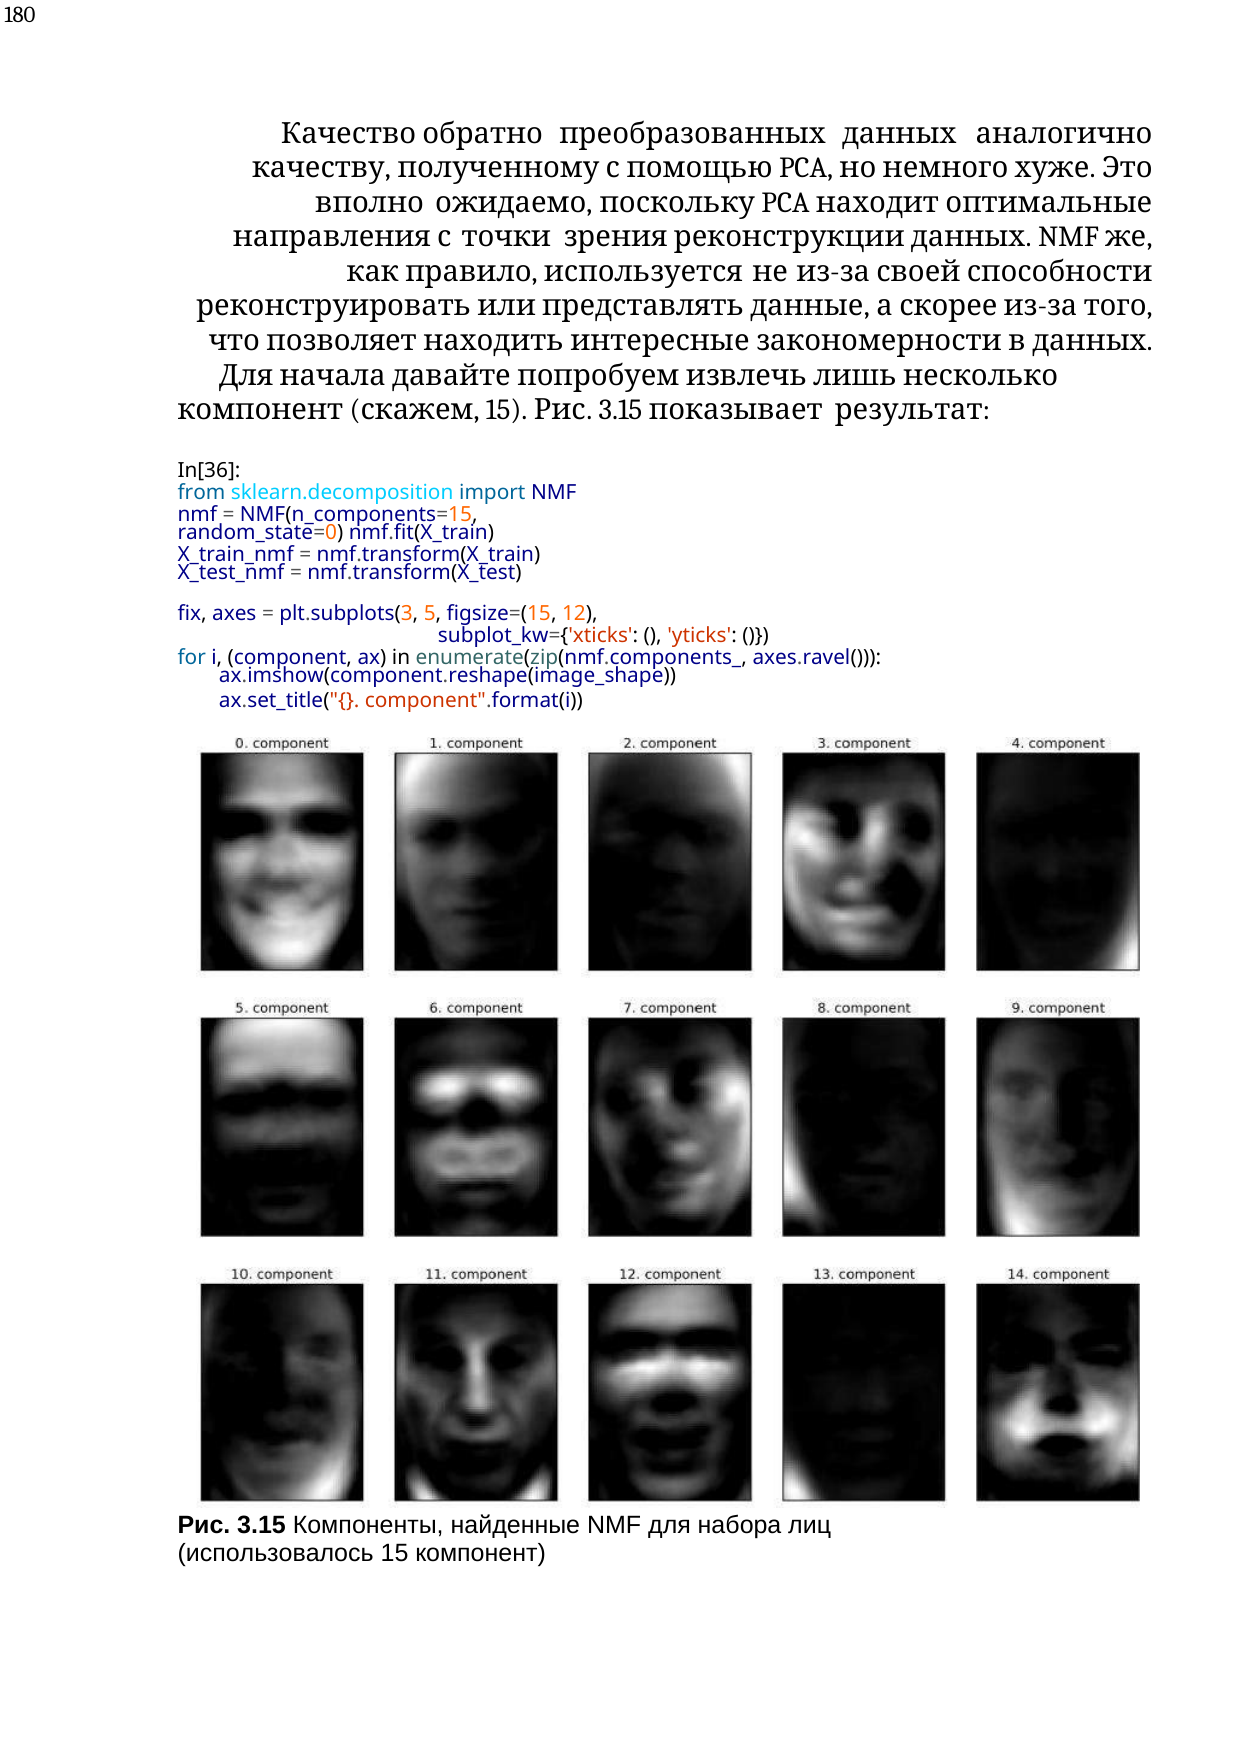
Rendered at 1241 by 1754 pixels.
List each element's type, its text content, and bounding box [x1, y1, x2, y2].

text subplot_kw={'xticks': (), 'yticks': ()}) [438, 626, 1240, 647]
text for i, (component, ax) in enumerate(zip(nmf.components_, axes.ravel())): ax.imshow(component.reshape(image_shape)) [177, 648, 929, 688]
text (использовалось 15 компонент) [177, 1538, 1240, 1567]
picture [196, 737, 1140, 1508]
text In[36]: [177, 458, 1240, 483]
text from sklearn.decomposition import NMF [177, 483, 1240, 504]
text fix, axes = plt.subplots(3, 5, figsize=(15, 12), [177, 601, 1240, 626]
text Для начала давайте попробуем извлечь лишь несколько компонент (скажем, 15). Рис. 3.15 показывает результат: [177, 359, 1152, 427]
text nmf = NMF(n_components=15, random_state=0) nmf.fit(X_train) [177, 506, 616, 546]
text Качество обратно преобразованных данных аналогично качеству, полученному с помощью PCA, но немного хуже. Это вполно ожидаемо, поскольку PCA находит оптимальные направления с точки зрения реконструкции данных. NMF же, как правило, используется не из-за своей способности реконструировать или представлять данные, а скорее из-за того, что позволяет находить интересные закономерности в данных. [177, 117, 1152, 357]
text ax.set_title("{}. component".format(i)) [219, 688, 1240, 712]
text X_train_nmf = nmf.transform(X_train) X_test_nmf = nmf.transform(X_test) [177, 546, 554, 586]
